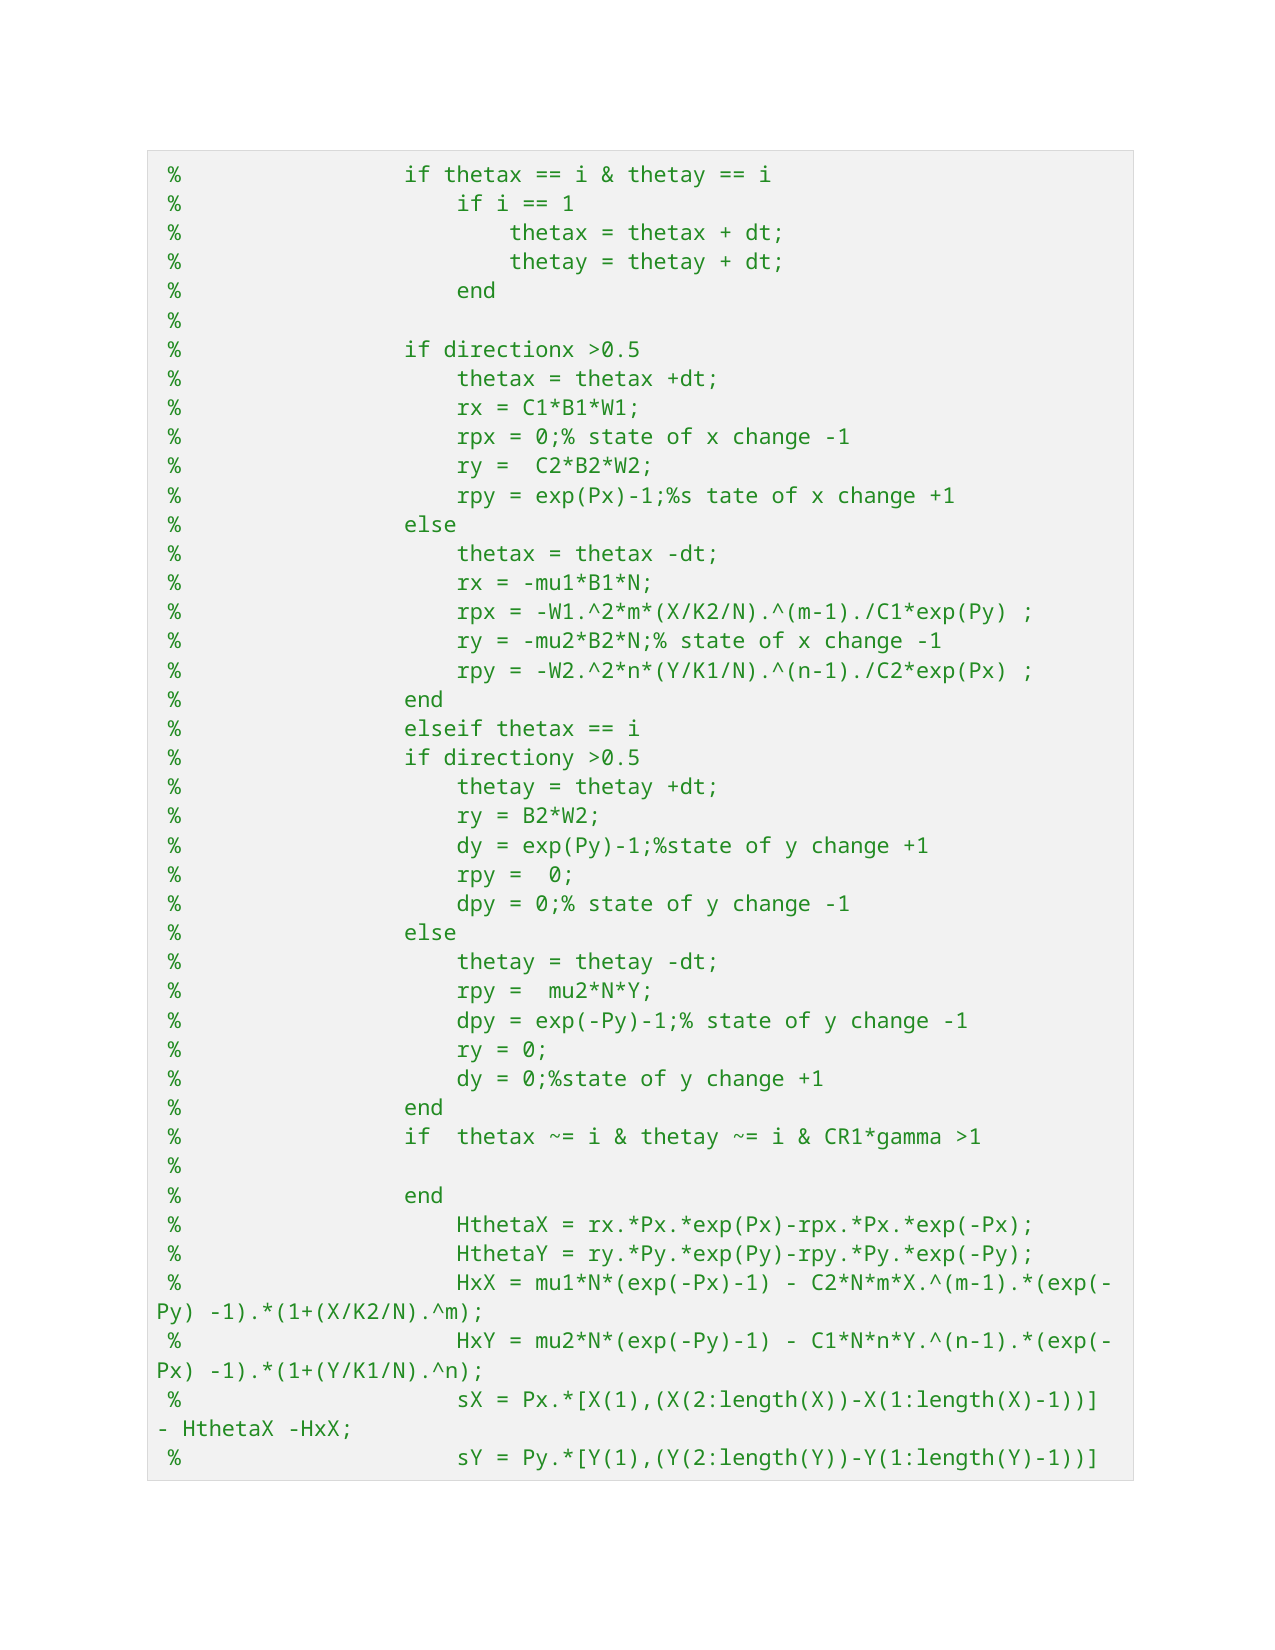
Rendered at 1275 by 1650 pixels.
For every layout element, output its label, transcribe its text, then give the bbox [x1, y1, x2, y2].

text % end [148, 675, 1133, 704]
text % rpy = mu2*N*Y; [148, 967, 1133, 996]
text % if directiony >0.5 [148, 733, 1133, 762]
text % HxX = mu1*N*(exp(-Px)-1) - C2*N*m*X.^(m-1).*(exp(-Py) -1).*(1+(X/K2/N).^m); [148, 1258, 1133, 1317]
text % rx = -mu1*B1*N; [148, 558, 1133, 587]
text % dy = exp(Py)-1;%state of y change +1 [148, 821, 1133, 850]
text % HxY = mu2*N*(exp(-Py)-1) - C1*N*n*Y.^(n-1).*(exp(-Px) -1).*(1+(Y/K1/N).^n); [148, 1317, 1133, 1375]
text % if directionx >0.5 [148, 325, 1133, 354]
text % thetax = thetax + dt; [148, 208, 1133, 237]
text % HthetaX = rx.*Px.*exp(Px)-rpx.*Px.*exp(-Px); [148, 1200, 1133, 1229]
text % if i == 1 [148, 179, 1133, 208]
text % rpy = -W2.^2*n*(Y/K1/N).^(n-1)./C2*exp(Px) ; [148, 646, 1133, 675]
text % else [148, 500, 1133, 529]
text % thetax = thetax -dt; [148, 529, 1133, 558]
text % ry = C2*B2*W2; [148, 442, 1133, 471]
text % thetay = thetay -dt; [148, 937, 1133, 967]
text % if thetax == i & thetay == i [148, 151, 1133, 179]
text % sX = Px.*[X(1),(X(2:length(X))-X(1:length(X)-1))] - HthetaX -HxX; [148, 1375, 1133, 1433]
text % else [148, 908, 1133, 937]
text % rpy = 0; [148, 850, 1133, 879]
text % ry = -mu2*B2*N;% state of x change -1 [148, 617, 1133, 646]
text % [148, 296, 1133, 325]
text % thetax = thetax +dt; [148, 354, 1133, 383]
text % end [148, 1083, 1133, 1112]
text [148, 1433, 1133, 1480]
text % [148, 1142, 1133, 1171]
text % elseif thetax == i [148, 704, 1133, 733]
text % dpy = 0;% state of y change -1 [148, 879, 1133, 908]
text % rpx = 0;% state of x change -1 [148, 412, 1133, 442]
text % rx = C1*B1*W1; [148, 383, 1133, 412]
text % thetay = thetay +dt; [148, 762, 1133, 792]
text % rpy = exp(Px)-1;%s tate of x change +1 [148, 471, 1133, 500]
text % dpy = exp(-Py)-1;% state of y change -1 [148, 996, 1133, 1025]
text % end [148, 267, 1133, 296]
text % rpx = -W1.^2*m*(X/K2/N).^(m-1)./C1*exp(Py) ; [148, 587, 1133, 617]
text % ry = 0; [148, 1025, 1133, 1054]
text % HthetaY = ry.*Py.*exp(Py)-rpy.*Py.*exp(-Py); [148, 1229, 1133, 1258]
text % end [148, 1171, 1133, 1200]
text % ry = B2*W2; [148, 792, 1133, 821]
text % dy = 0;%state of y change +1 [148, 1054, 1133, 1083]
text % if thetax ~= i & thetay ~= i & CR1*gamma >1 [148, 1112, 1133, 1142]
text % thetay = thetay + dt; [148, 237, 1133, 267]
